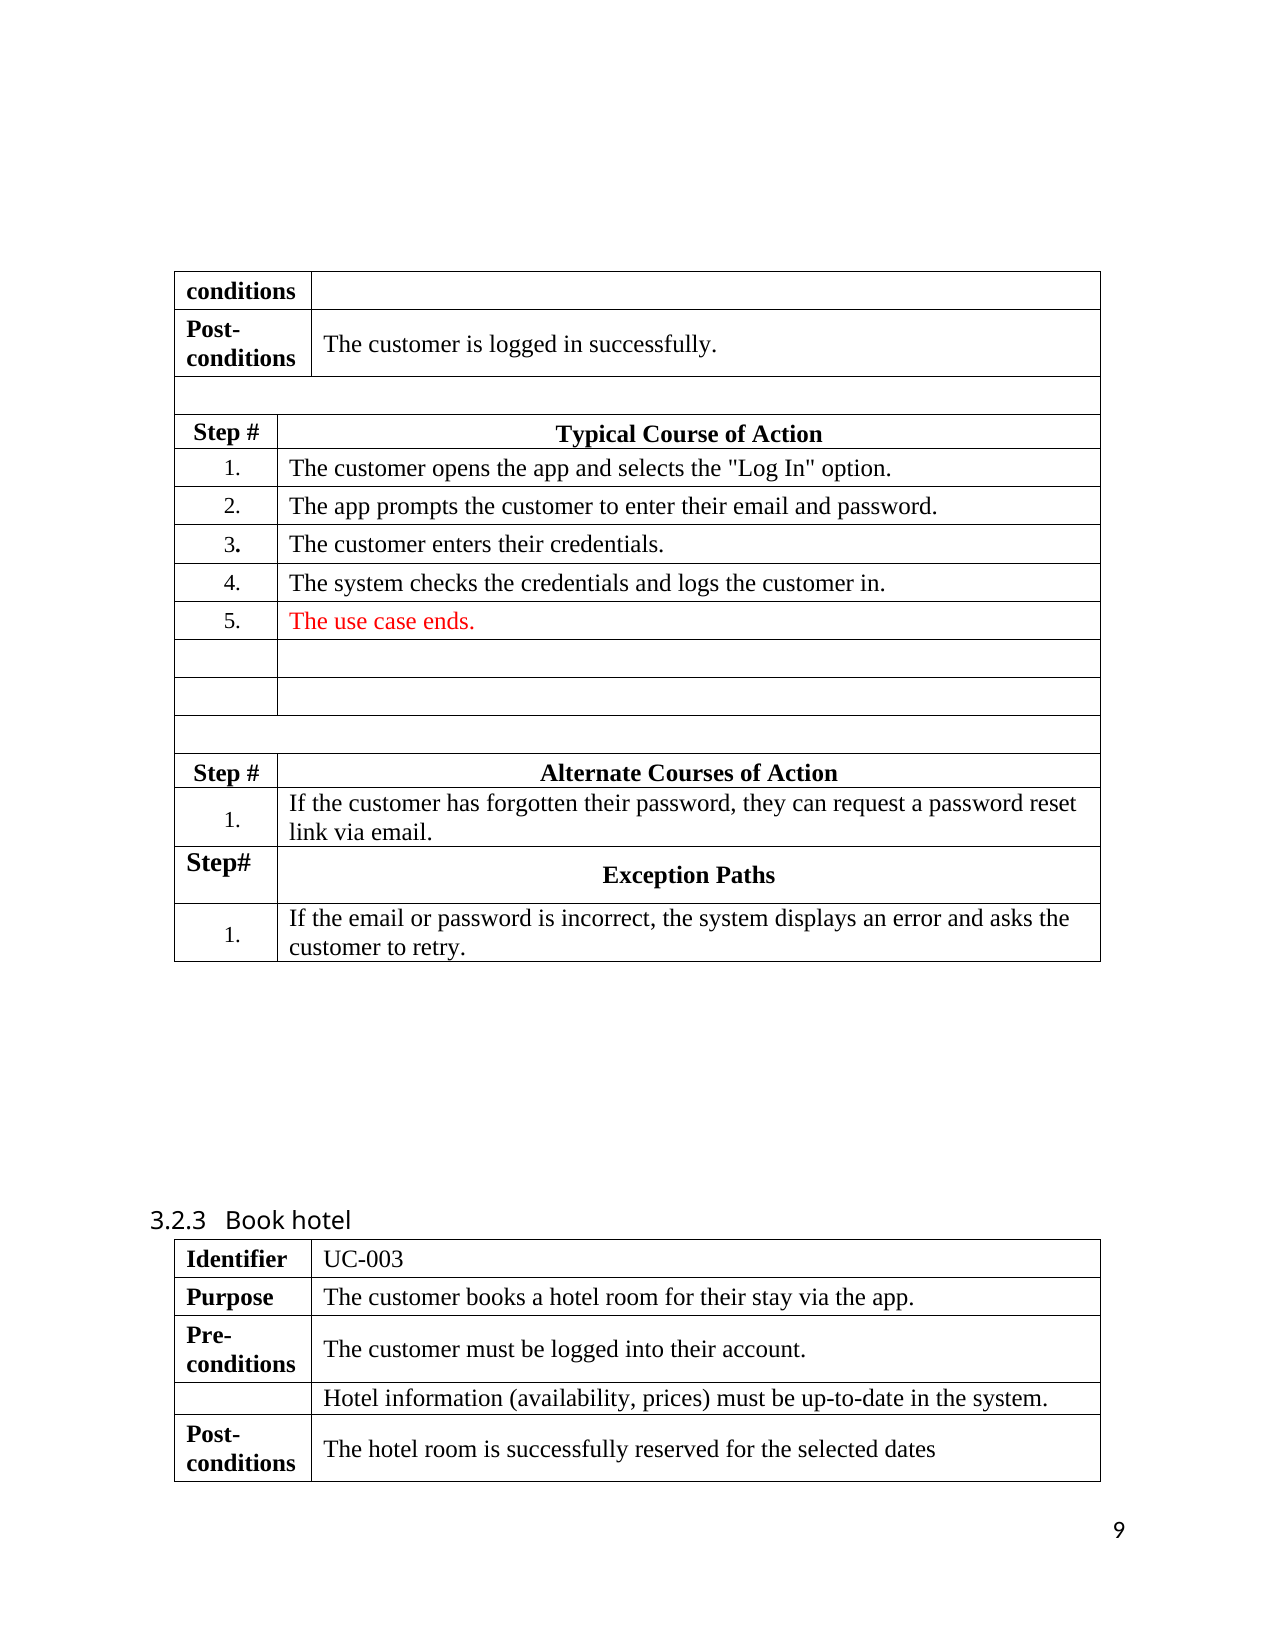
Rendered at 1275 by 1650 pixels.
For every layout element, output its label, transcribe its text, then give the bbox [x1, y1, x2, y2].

table_cell Post-conditions [175, 310, 311, 376]
table_cell 1. [175, 788, 277, 846]
table_cell The system checks the credentials and logs the customer in. [278, 564, 1100, 601]
table_cell 4. [175, 564, 277, 601]
table_cell 5. [175, 602, 277, 639]
table_header Identifier [175, 1240, 311, 1277]
table_cell 3. [175, 525, 277, 562]
table_cell Step # [175, 754, 277, 787]
table_cell Pre-conditions [175, 1316, 311, 1382]
table_cell If the email or password is incorrect, the system displays an error and asks the customer to retry. [278, 904, 1100, 961]
table_cell [175, 640, 277, 677]
table_cell Pre-conditions [175, 272, 311, 309]
table_cell The hotel room is successfully reserved for the selected dates [312, 1415, 1100, 1481]
table_header UC-003 [312, 1240, 1100, 1277]
table_cell The customer books a hotel room for their stay via the app. [312, 1278, 1100, 1315]
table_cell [312, 272, 1100, 309]
table_cell 1. [175, 449, 277, 486]
table_cell The app prompts the customer to enter their email and password. [278, 487, 1100, 524]
table_cell [278, 640, 1100, 677]
table_cell [175, 716, 1100, 753]
table_cell Alternate Courses of Action [278, 754, 1100, 787]
table_cell 2. [175, 487, 277, 524]
table_cell The customer enters their credentials. [278, 525, 1100, 562]
table_cell [175, 678, 277, 715]
table_cell The use case ends. [278, 602, 1100, 639]
table_cell [175, 377, 1100, 414]
table_cell The customer must be logged into their account. [312, 1316, 1100, 1382]
table_cell [278, 678, 1100, 715]
table_cell Hotel information (availability, prices) must be up-to-date in the system. [312, 1383, 1100, 1414]
table_cell Exception Paths [278, 847, 1100, 902]
table_cell The customer opens the app and selects the "Log In" option. [278, 449, 1100, 486]
table_cell Typical Course of Action [278, 415, 1100, 448]
table_cell 1. [175, 904, 277, 961]
table_cell If the customer has forgotten their password, they can request a password reset link via email. [278, 788, 1100, 846]
subtitle Book hotel [150, 1202, 1125, 1236]
table_cell Step # [175, 415, 277, 448]
table_cell Post-conditions [175, 1415, 311, 1481]
table_cell Purpose [175, 1278, 311, 1315]
table_cell [175, 1383, 311, 1414]
table_cell Step# [175, 847, 277, 902]
table_cell The customer is logged in successfully. [312, 310, 1100, 376]
